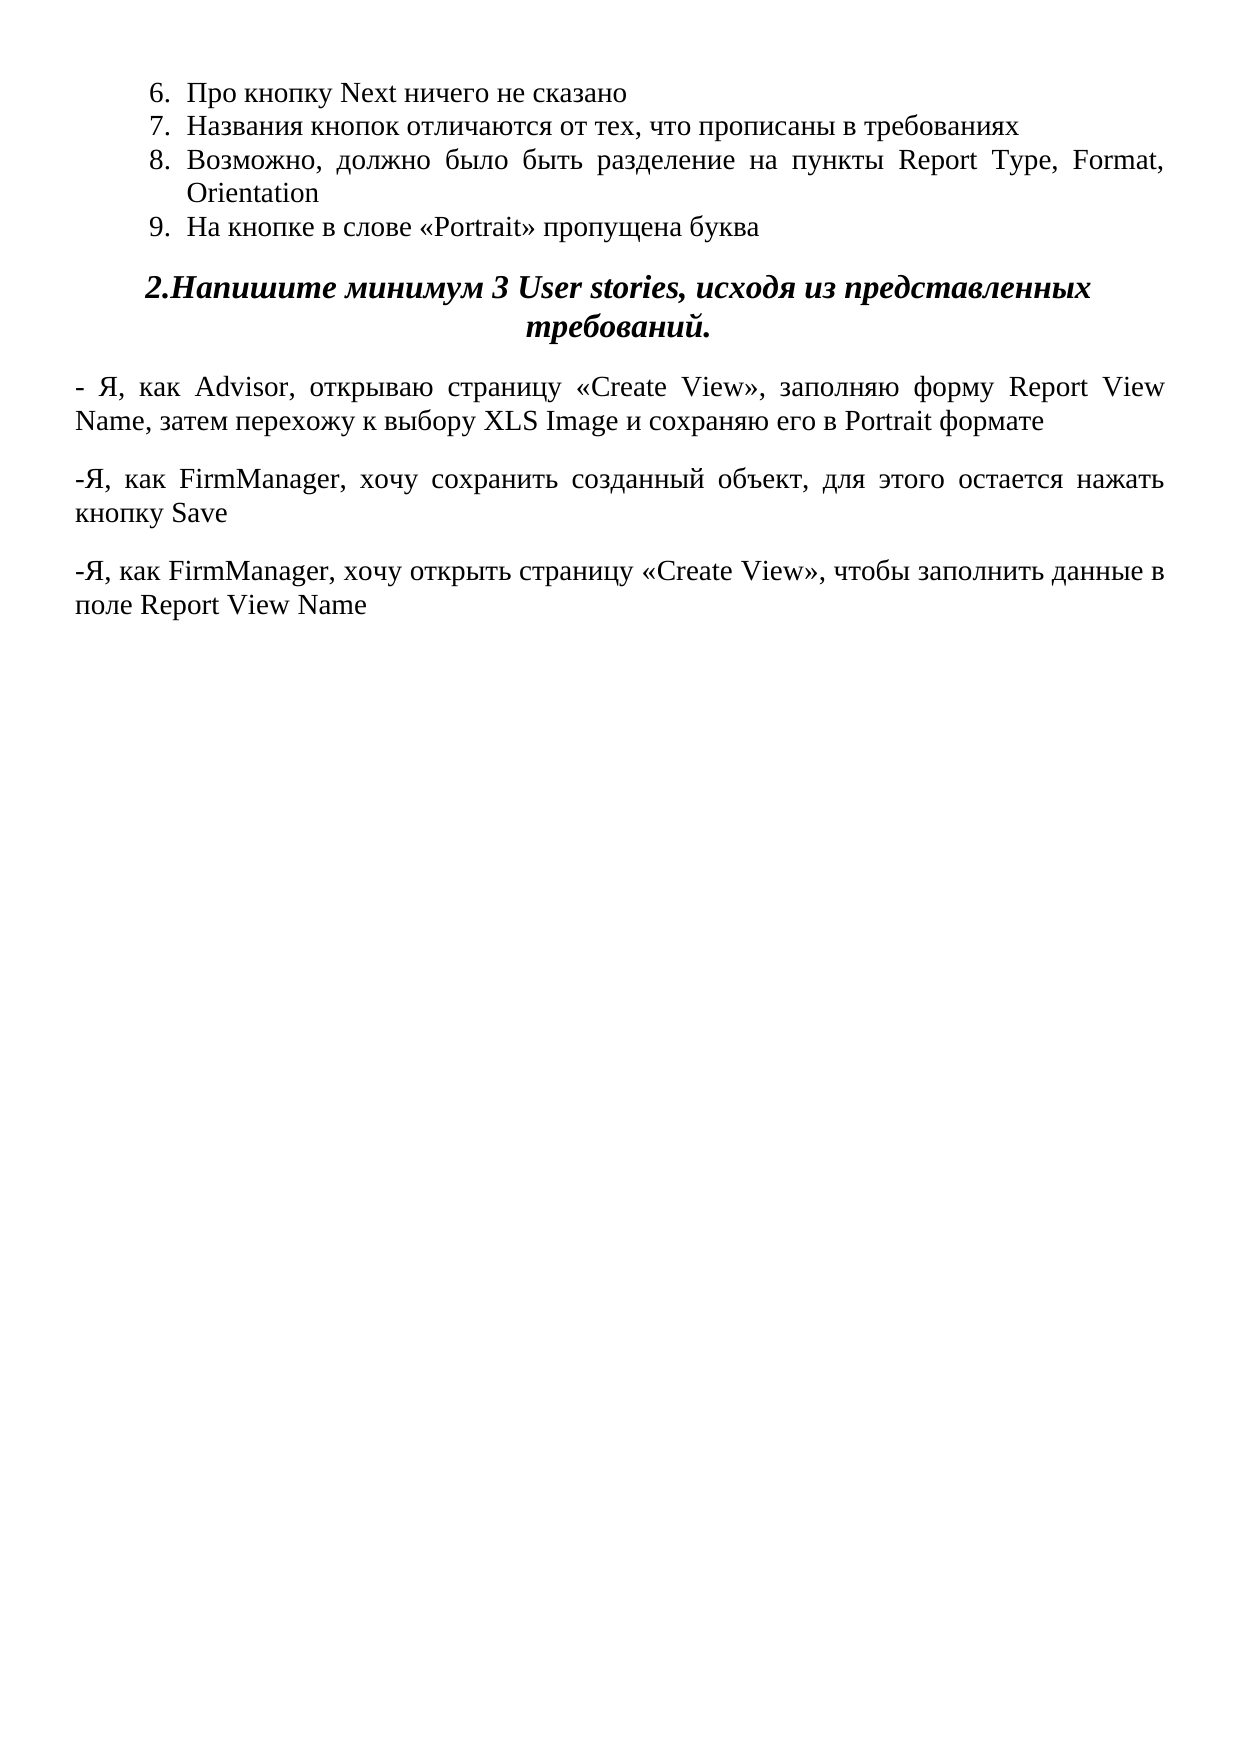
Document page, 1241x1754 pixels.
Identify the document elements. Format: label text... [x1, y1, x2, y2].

list Возможно, должно было быть разделение на пункты Report Type, Format, Orientation [149, 142, 1165, 209]
list Названия кнопок отличаются от тех, что прописаны в требованиях [149, 108, 1165, 142]
text -Я, как FirmManager, хочу сохранить созданный объект, для этого остается нажать кнопку Save [75, 461, 1165, 528]
text 2.Напишите минимум 3 User stories, исходя из представленных требований. [75, 268, 1165, 344]
list На кнопке в слове «Portrait» пропущена буква [149, 209, 1165, 243]
text - Я, как Advisor, открываю страницу «Create View», заполняю форму Report View Name, затем перехожу к выбору XLS Image и сохраняю его в Portrait формате [75, 369, 1165, 436]
text -Я, как FirmManager, хочу открыть страницу «Create View», чтобы заполнить данные в поле Report View Name [75, 553, 1165, 621]
list Про кнопку Next ничего не сказано [149, 75, 1165, 108]
